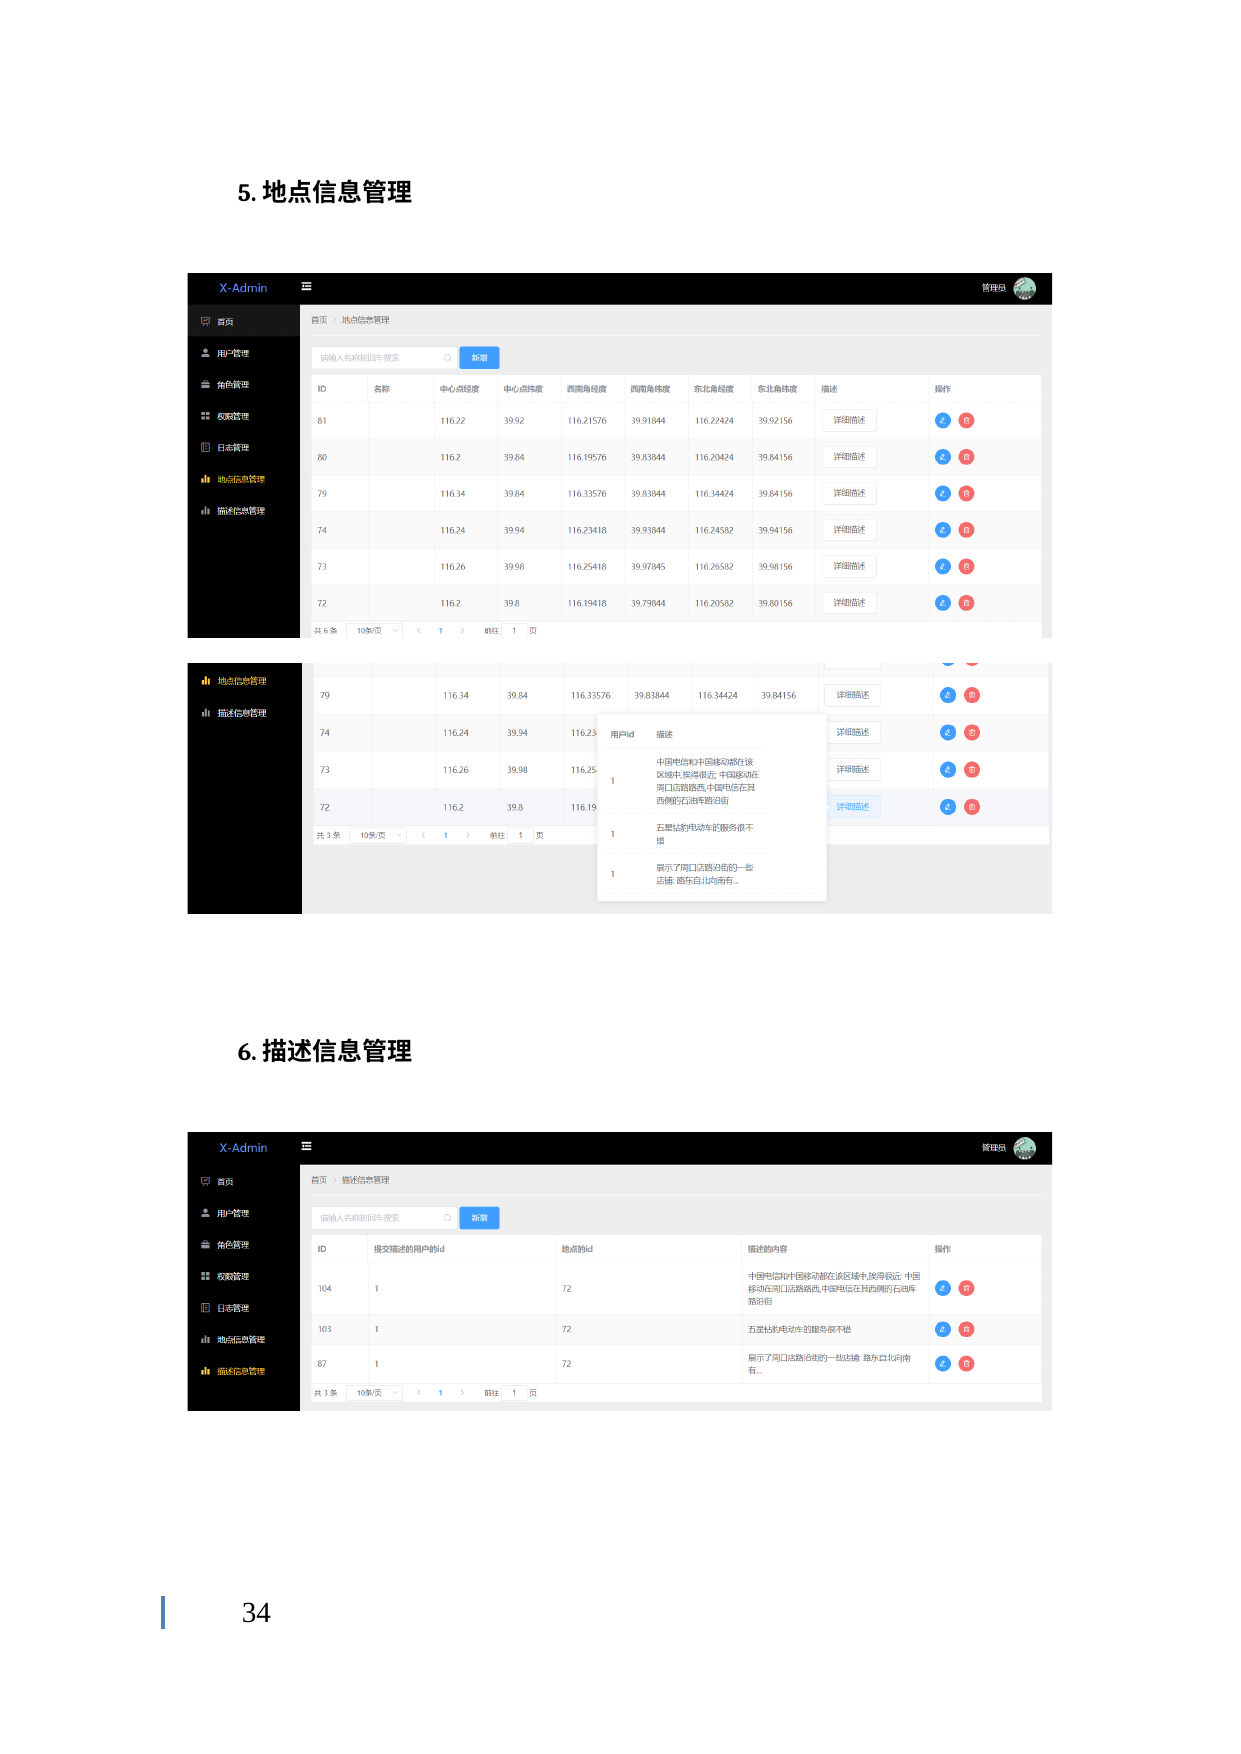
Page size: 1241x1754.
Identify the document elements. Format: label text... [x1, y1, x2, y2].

picture [187, 663, 1053, 914]
picture [187, 1132, 1053, 1411]
subtitle 5. 地点信息管理 [187, 158, 1053, 223]
picture [187, 273, 1053, 638]
subtitle 6. 描述信息管理 [187, 1017, 1053, 1082]
